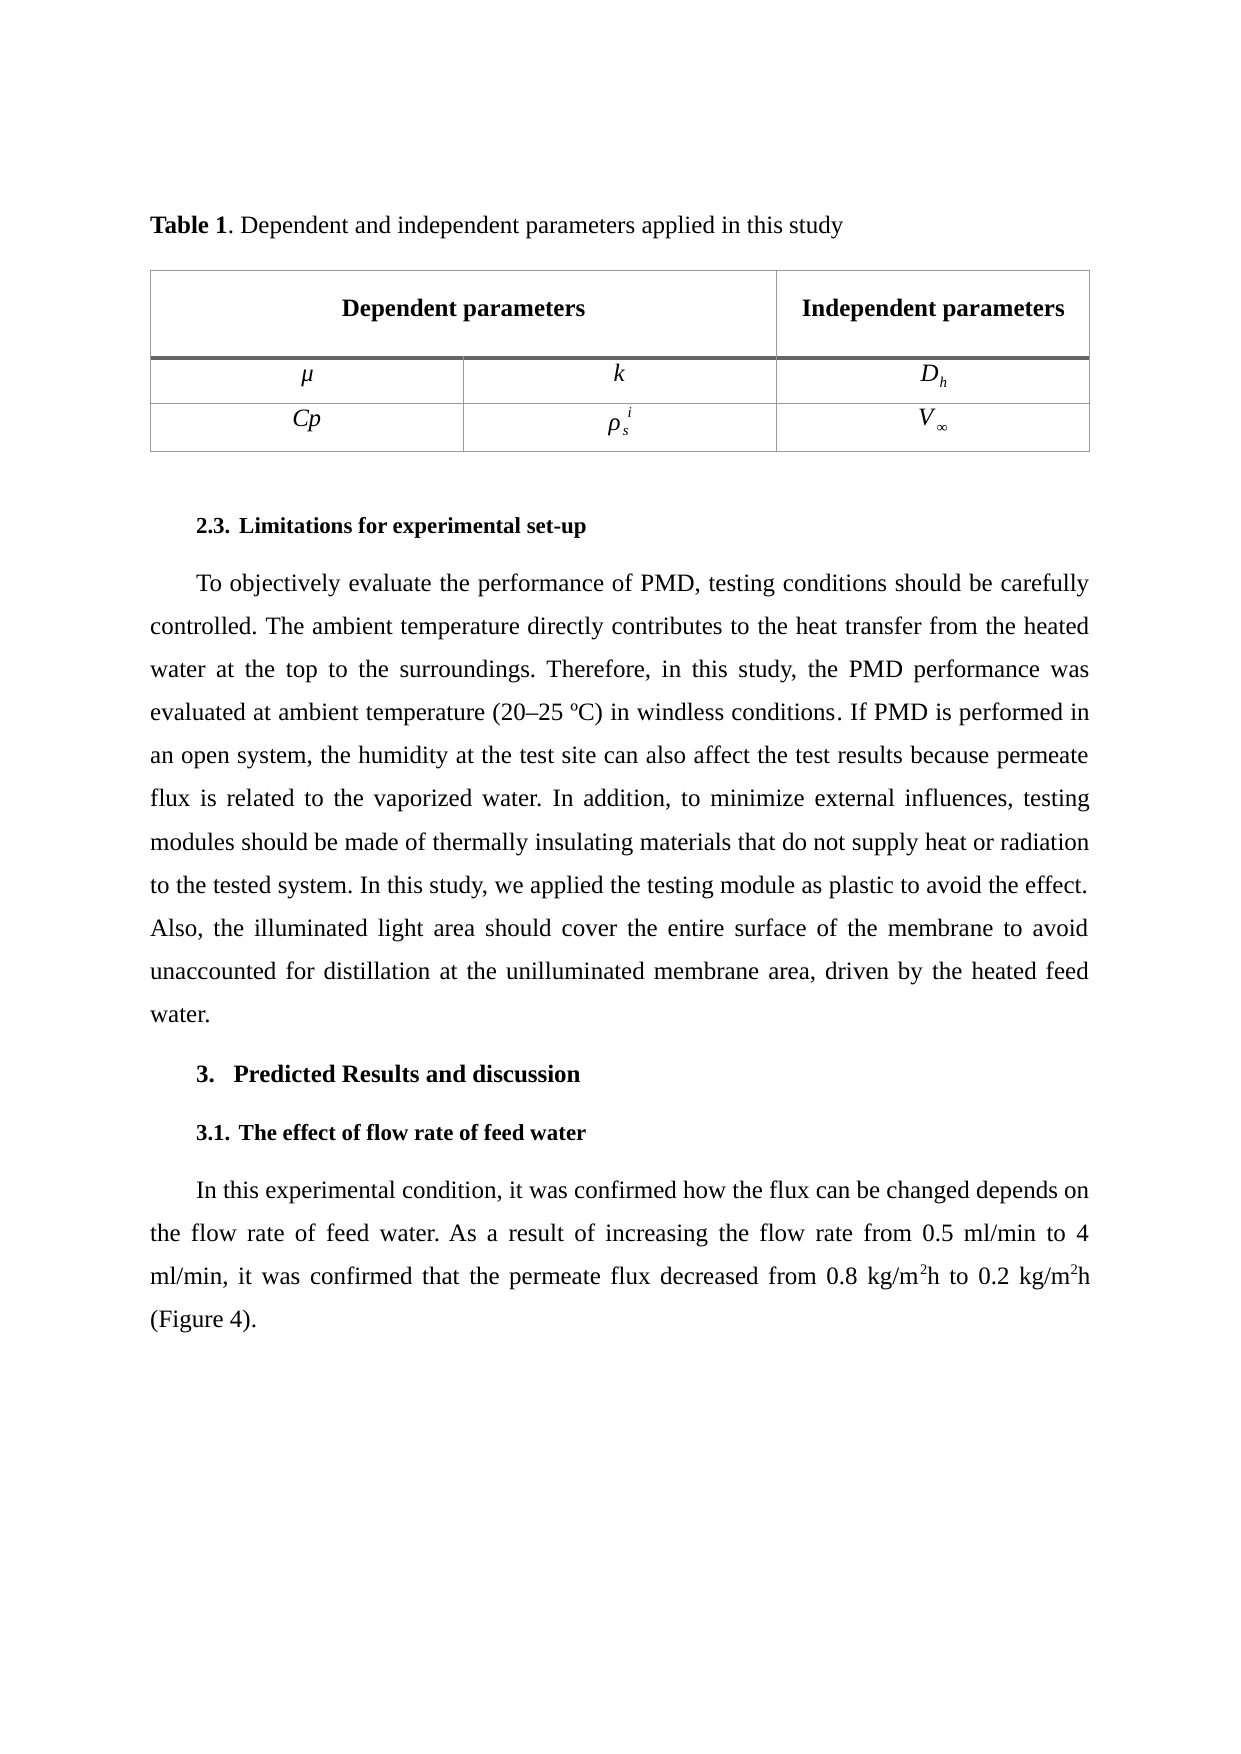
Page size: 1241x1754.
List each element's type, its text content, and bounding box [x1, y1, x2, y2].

text To objectively evaluate the performance of PMD, testing conditions should be carefully controlled. The ambient temperature directly contributes to the heat transfer from the heated water at the top to the surroundings. Therefore, in this study, the PMD performance was evaluated at ambient temperature (20–25 ºC) in windless conditions. If PMD is performed in an open system, the humidity at the test site can also affect the test results because permeate flux is related to the vaporized water. In addition, to minimize external influences, testing modules should be made of thermally insulating materials that do not supply heat or radiation to the tested system. In this study, we applied the testing module as plastic to avoid the effect. Also, the illuminated light area should cover the entire surface of the membrane to avoid unaccounted for distillation at the unilluminated membrane area, driven by the heated feed water. [150, 568, 1090, 1028]
table_cell [464, 360, 776, 403]
table_cell [464, 404, 776, 451]
table_cell [151, 404, 463, 451]
table_cell [151, 360, 463, 403]
table_header Independent parameters [777, 271, 1089, 356]
text Table 1. Dependent and independent parameters applied in this study [150, 210, 1090, 238]
list The effect of flow rate of feed water [196, 1119, 1090, 1145]
table_header Dependent parameters [151, 271, 776, 356]
table_cell [777, 404, 1089, 451]
list Predicted Results and discussion [196, 1059, 1090, 1088]
text In this experimental condition, it was confirmed how the flux can be changed depends on the flow rate of feed water. As a result of increasing the flow rate from 0.5 ml/min to 4 ml/min, it was confirmed that the permeate flux decreased from 0.8 kg/m2h to 0.2 kg/m2h (Figure 4). [150, 1175, 1090, 1333]
list Limitations for experimental set-up [196, 512, 1090, 538]
table_cell [777, 360, 1089, 403]
